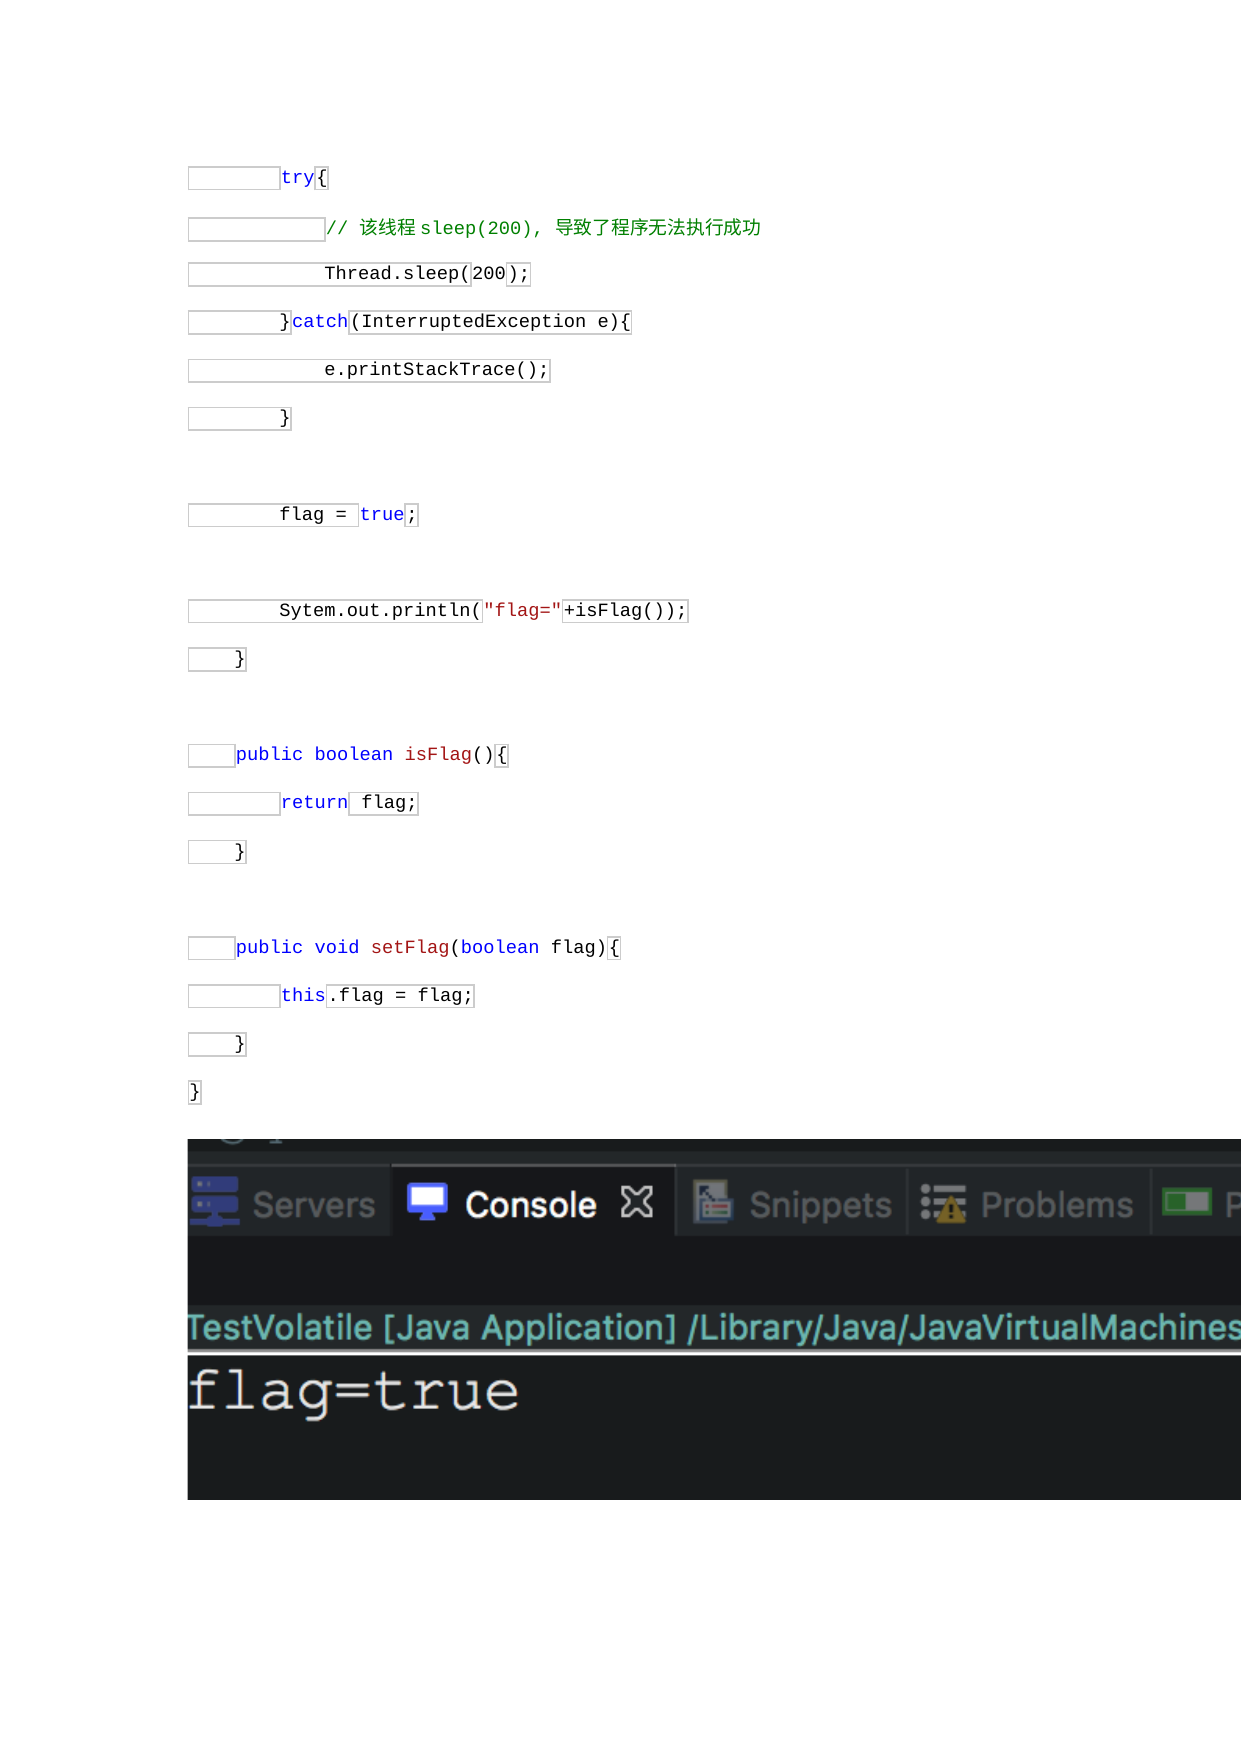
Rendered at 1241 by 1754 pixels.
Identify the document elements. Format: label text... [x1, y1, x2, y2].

text Sytem.out.println("flag="+isFlag()); [187, 595, 1053, 628]
text } [187, 836, 1053, 868]
text return flag; [187, 788, 1053, 820]
text } [187, 403, 1053, 435]
text this.flag = flag; [187, 980, 1053, 1013]
text try{ [187, 162, 1053, 194]
text public void setFlag(boolean flag){ [187, 932, 1053, 964]
text flag = true; [187, 499, 1053, 531]
text public boolean isFlag(){ [187, 739, 1053, 772]
text e.printStackTrace(); [187, 354, 1053, 387]
text } [187, 643, 1053, 676]
text // 该线程 sleep(200), 导致了程序无法执行成功 [187, 210, 1053, 243]
text } [187, 1028, 1053, 1061]
picture [187, 1139, 1241, 1500]
text Thread.sleep(200); [187, 258, 1053, 291]
text }catch(InterruptedException e){ [187, 306, 1053, 339]
text } [187, 1076, 1053, 1109]
